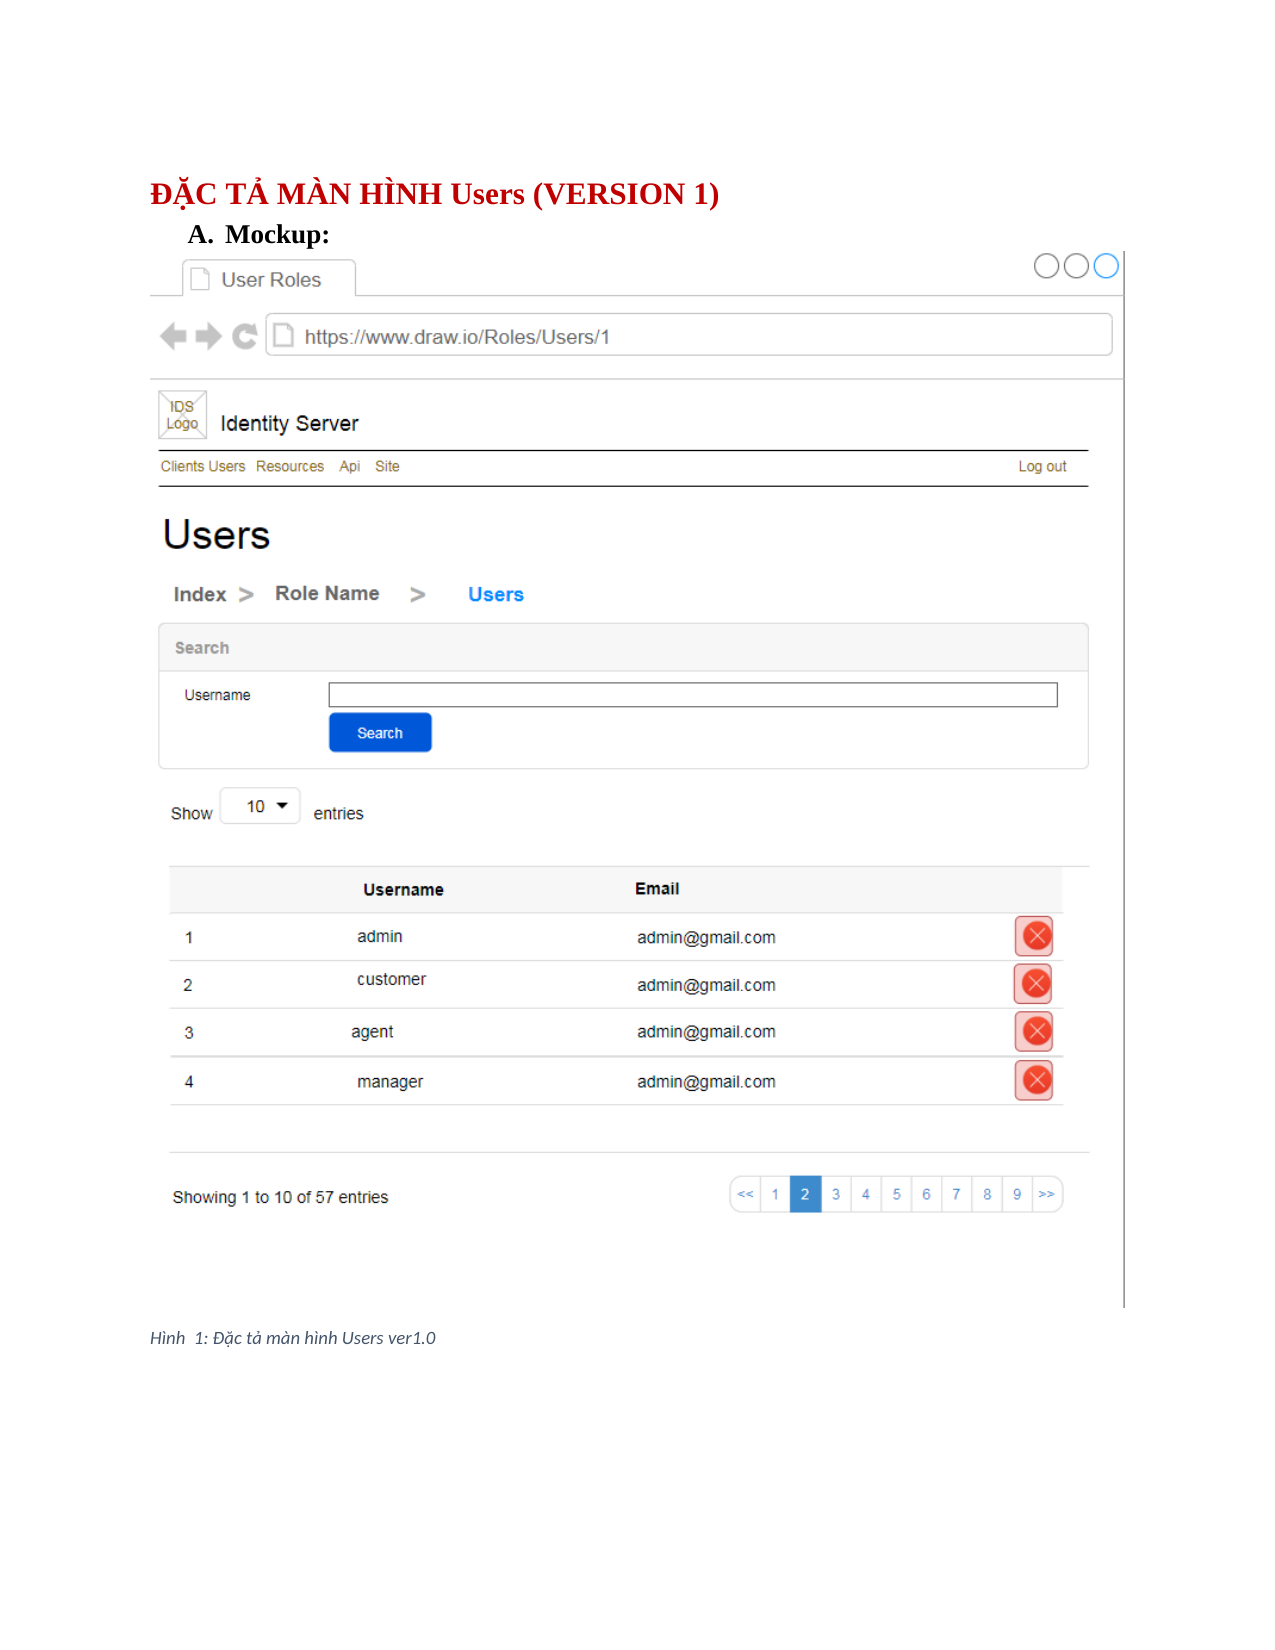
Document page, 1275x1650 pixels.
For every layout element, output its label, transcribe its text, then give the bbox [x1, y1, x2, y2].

picture [150, 251, 1125, 1308]
text Hình 1: Đặc tả màn hình Users ver1.0 [150, 1326, 1125, 1349]
subtitle Mockup: [187, 218, 1125, 249]
text ĐẶC TẢ MÀN HÌNH Users (VERSION 1) [150, 175, 1125, 211]
